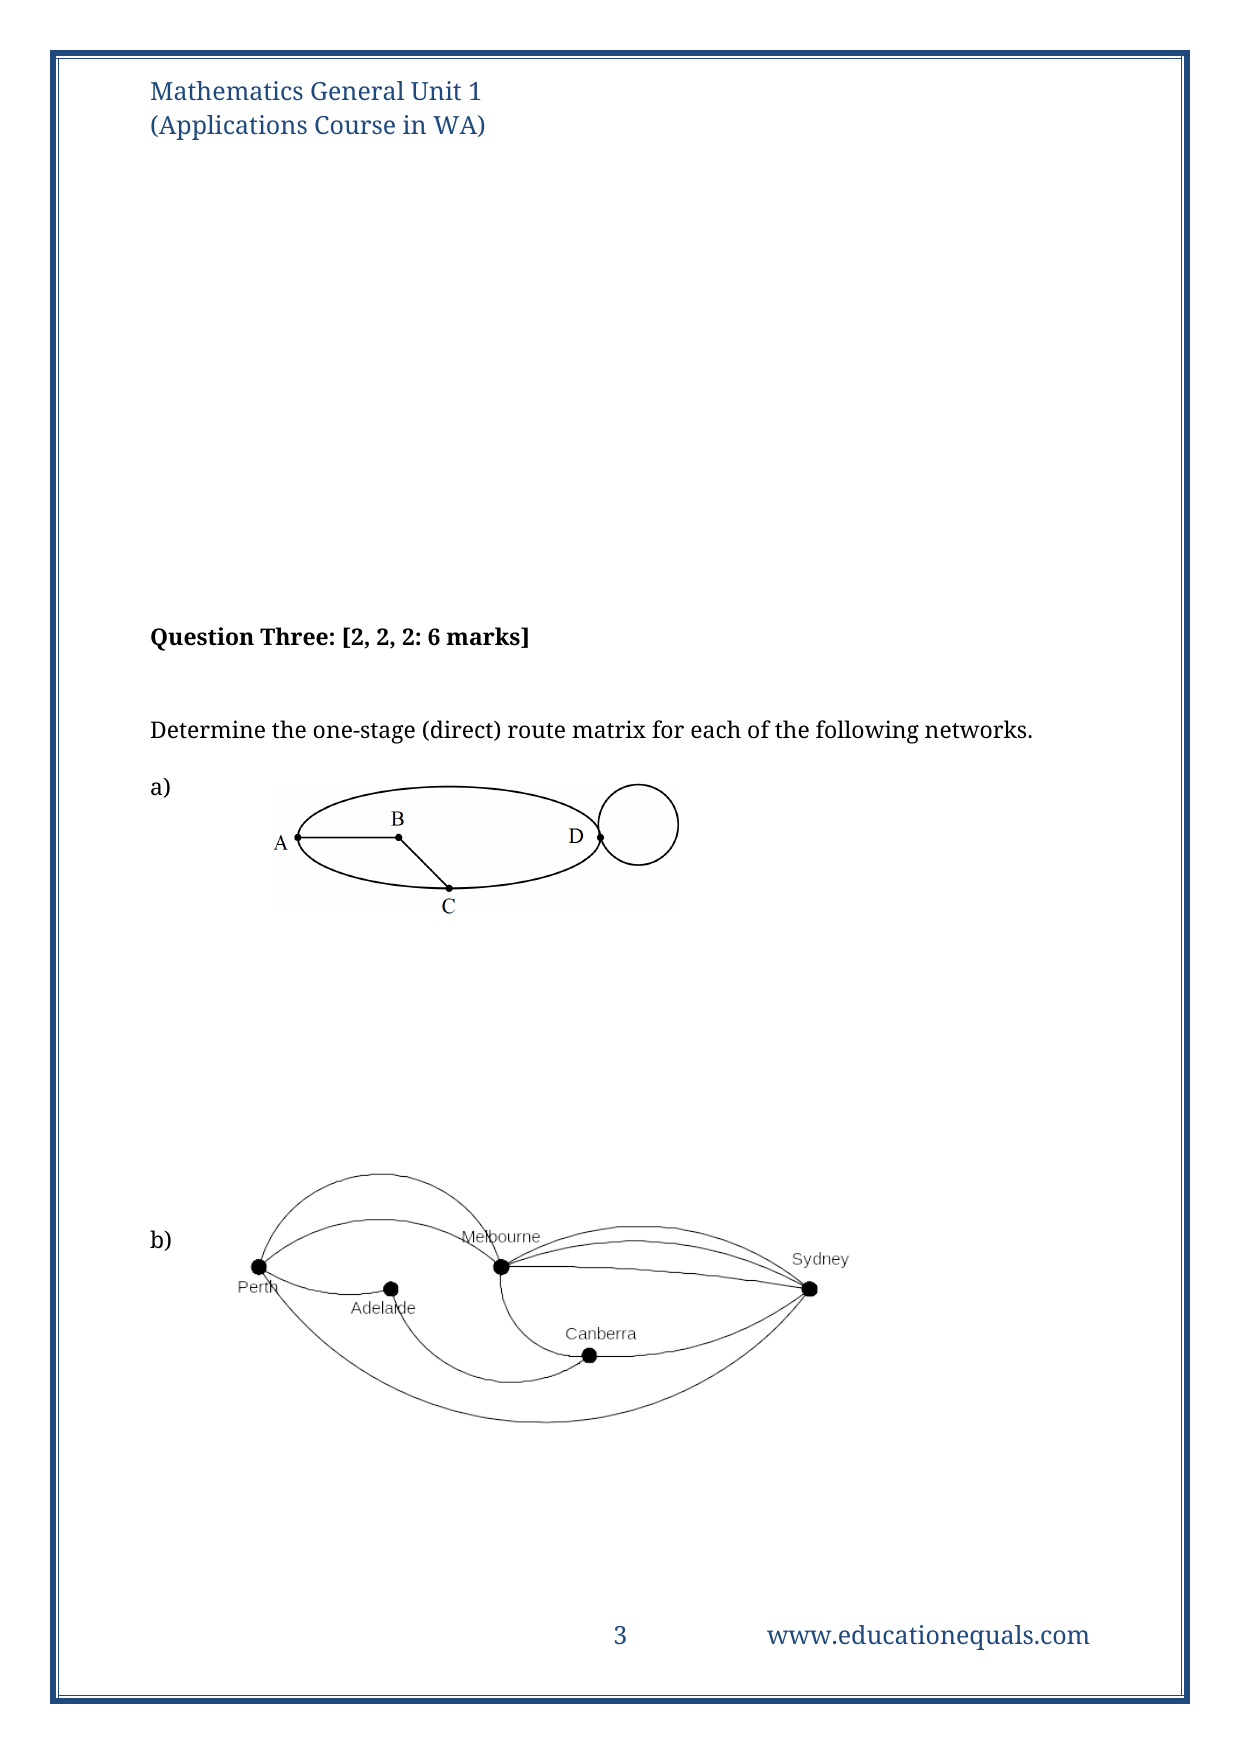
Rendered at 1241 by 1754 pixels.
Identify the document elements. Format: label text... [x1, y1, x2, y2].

text a) [150, 771, 1090, 802]
picture [271, 781, 680, 914]
text b) [150, 1224, 278, 1256]
text Question Three: [2, 2, 2: 6 marks] [150, 621, 1090, 652]
text Determine the one-stage (direct) route matrix for each of the following networks. [150, 714, 1090, 746]
text b) [473, 1242, 496, 1256]
text b) [276, 1224, 484, 1256]
text b) [265, 1224, 332, 1256]
text b) [483, 1224, 1090, 1256]
